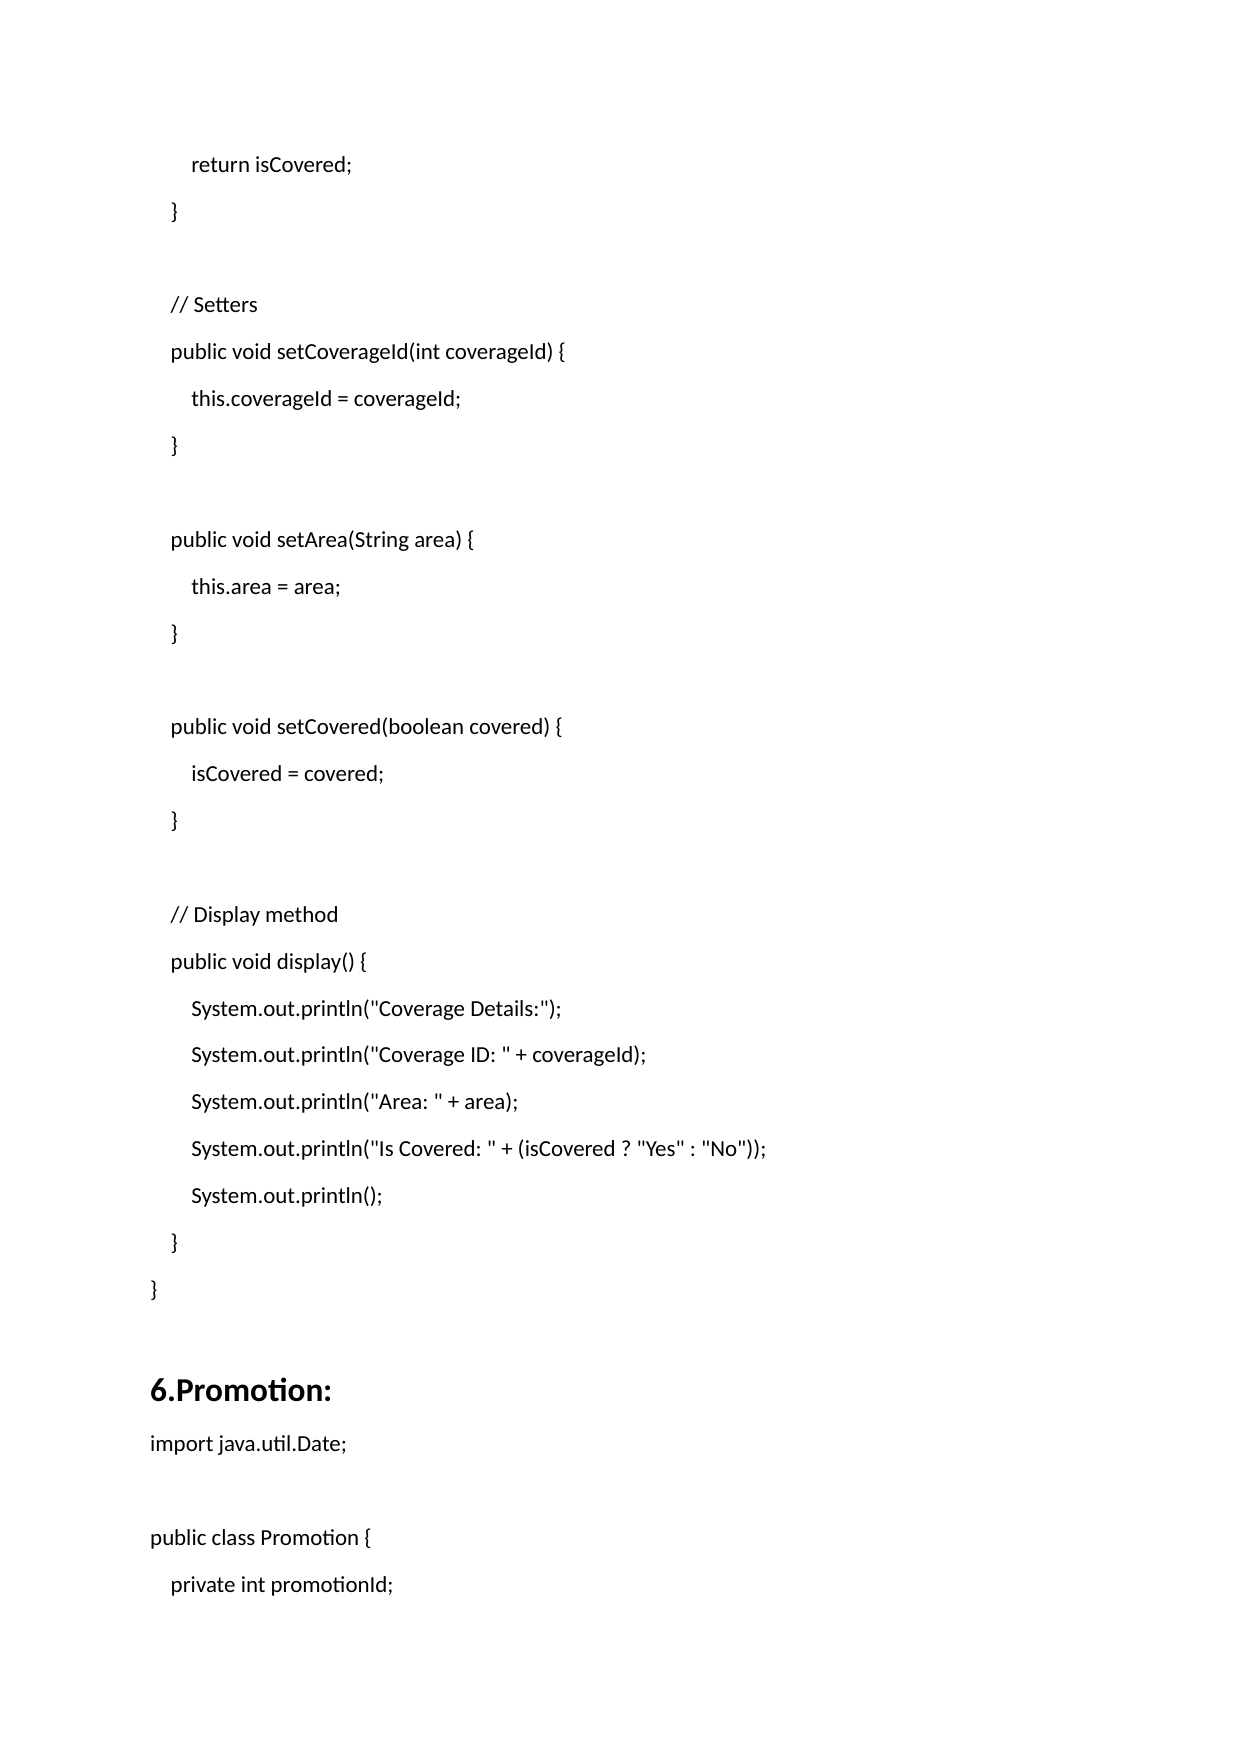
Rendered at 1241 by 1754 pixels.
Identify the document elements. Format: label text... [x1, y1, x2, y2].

text System.out.println("Is Covered: " + (isCovered ? "Yes" : "No")); [150, 1134, 1090, 1162]
text } [150, 619, 1090, 647]
text public void setArea(String area) { [150, 525, 1090, 553]
text } [150, 1228, 1090, 1256]
text } [150, 431, 1090, 459]
text public void display() { [150, 947, 1090, 975]
text public void setCovered(boolean covered) { [150, 712, 1090, 741]
text 6.Promotion: [150, 1369, 1090, 1409]
text this.area = area; [150, 572, 1090, 600]
text System.out.println("Area: " + area); [150, 1087, 1090, 1116]
text System.out.println(); [150, 1181, 1090, 1209]
text public void setCoverageId(int coverageId) { [150, 337, 1090, 366]
text } [150, 806, 1090, 834]
text isCovered = covered; [150, 759, 1090, 787]
text // Display method [150, 900, 1090, 928]
text public class Promotion { [150, 1523, 1090, 1551]
text // Setters [150, 291, 1090, 319]
text private int promotionId; [150, 1570, 1090, 1598]
text import java.util.Date; [150, 1429, 1090, 1457]
text } [150, 197, 1090, 225]
text System.out.println("Coverage Details:"); [150, 994, 1090, 1022]
text this.coverageId = coverageId; [150, 384, 1090, 412]
text System.out.println("Coverage ID: " + coverageId); [150, 1041, 1090, 1069]
text return isCovered; [150, 150, 1090, 178]
text } [150, 1275, 1090, 1303]
